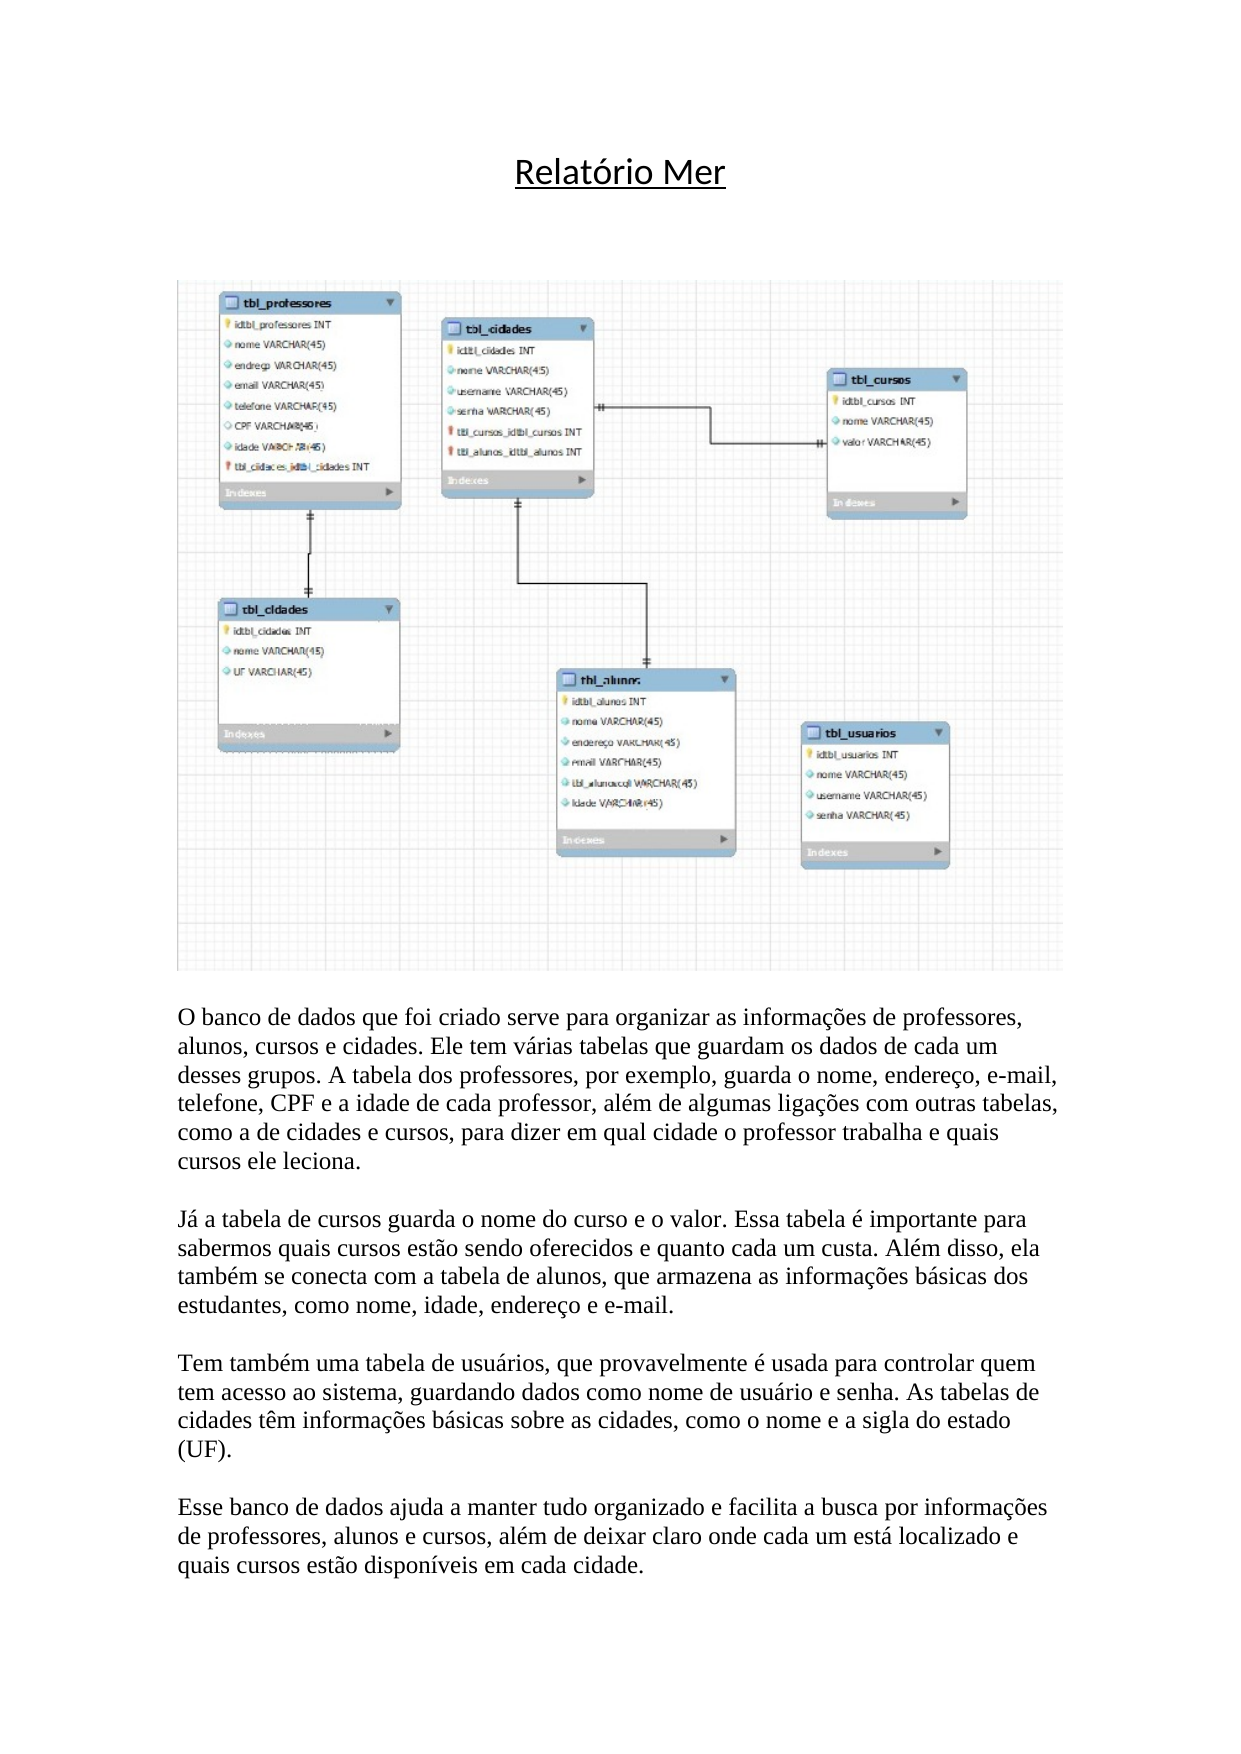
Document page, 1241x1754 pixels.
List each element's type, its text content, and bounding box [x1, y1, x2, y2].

text O banco de dados que foi criado serve para organizar as informações de professores, alunos, cursos e cidades. Ele tem várias tabelas que guardam os dados de cada um desses grupos. A tabela dos professores, por exemplo, guarda o nome, endereço, e-mail, telefone, CPF e a idade de cada professor, além de algumas ligações com outras tabelas, como a de cidades e cursos, para dizer em qual cidade o professor trabalha e quais cursos ele leciona. [177, 1002, 1063, 1175]
text Já a tabela de cursos guarda o nome do curso e o valor. Essa tabela é importante para sabermos quais cursos estão sendo oferecidos e quanto cada um custa. Além disso, ela também se conecta com a tabela de alunos, que armazena as informações básicas dos estudantes, como nome, idade, endereço e e-mail. [177, 1204, 1063, 1319]
text Esse banco de dados ajuda a manter tudo organizado e facilita a busca por informações de professores, alunos e cursos, além de deixar claro onde cada um está localizado e quais cursos estão disponíveis em cada cidade. [177, 1492, 1063, 1578]
text Relatório Mer [177, 148, 1063, 193]
picture [177, 280, 1063, 971]
text Tem também uma tabela de usuários, que provavelmente é usada para controlar quem tem acesso ao sistema, guardando dados como nome de usuário e senha. As tabelas de cidades têm informações básicas sobre as cidades, como o nome e a sigla do estado (UF). [177, 1348, 1063, 1463]
